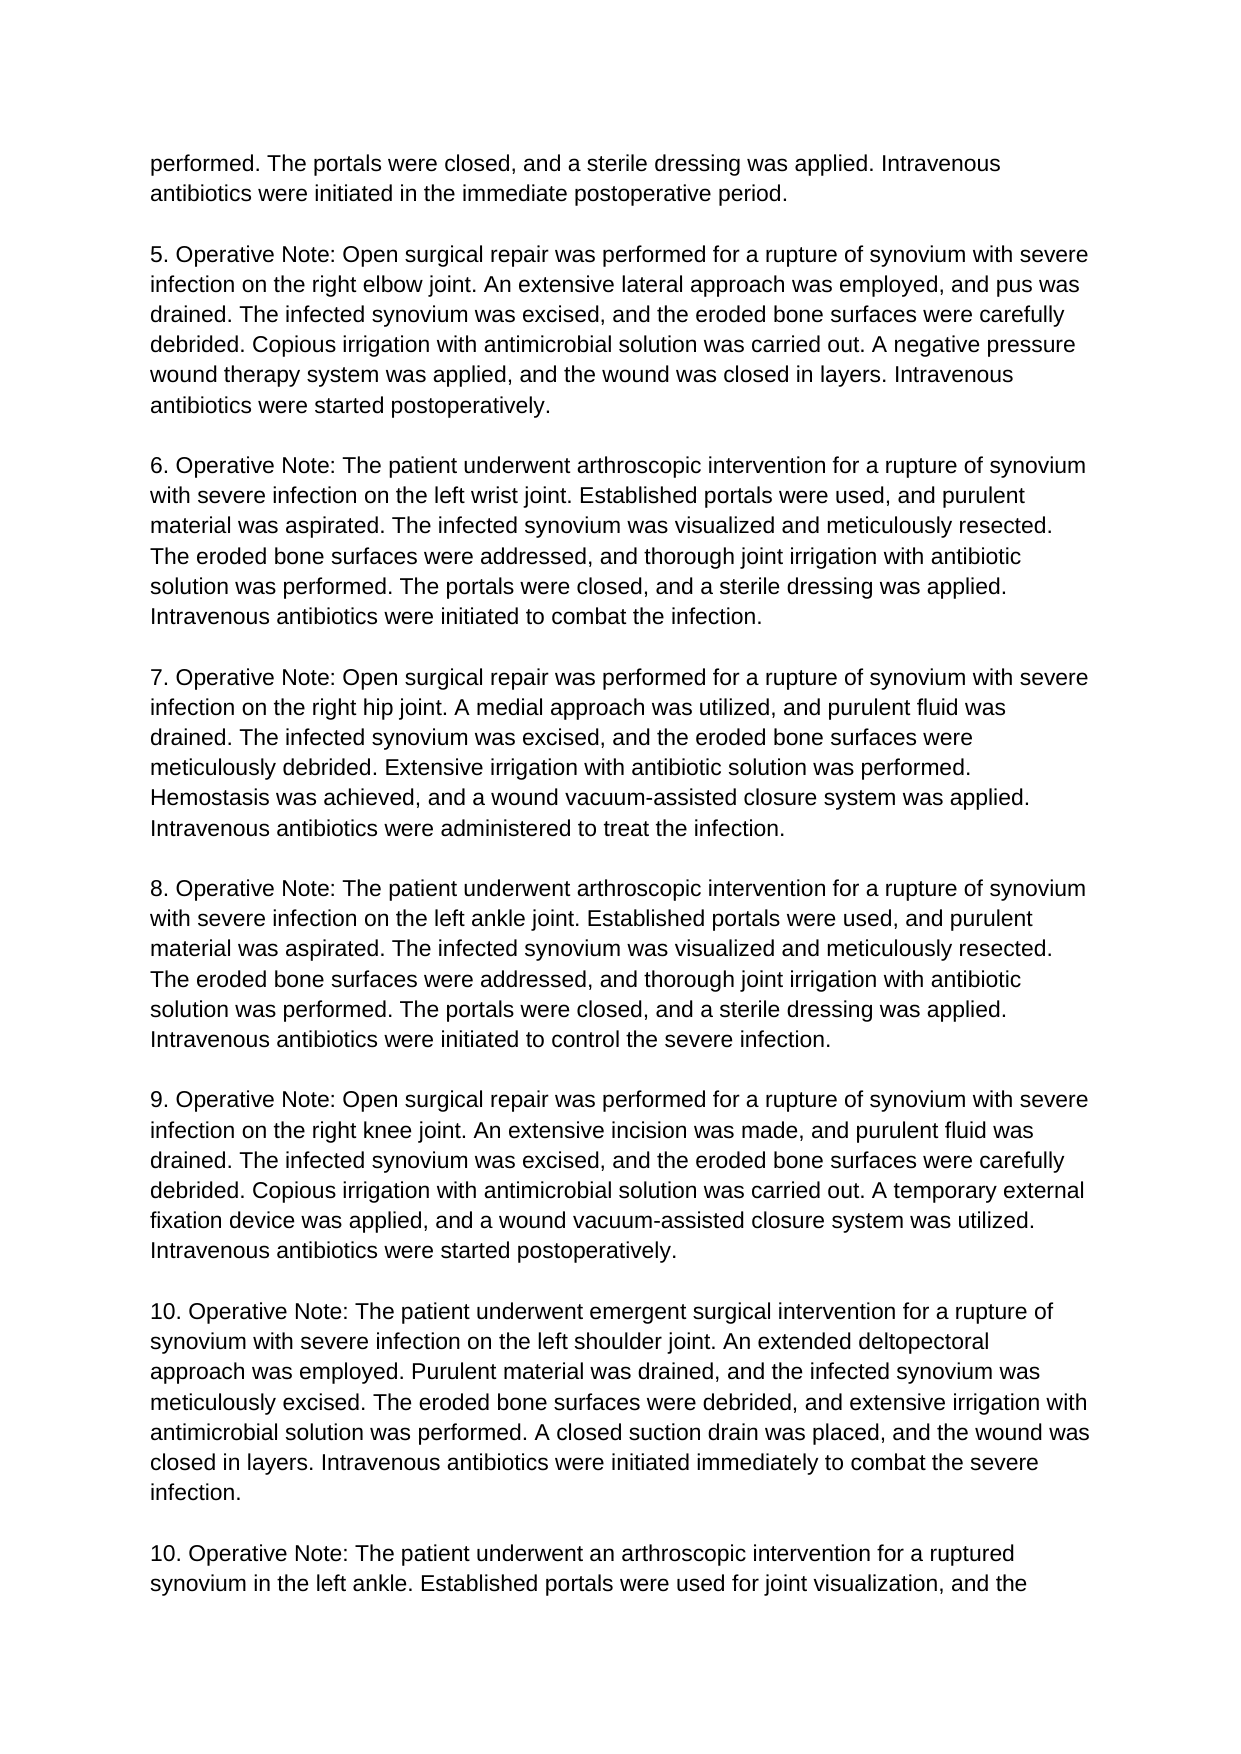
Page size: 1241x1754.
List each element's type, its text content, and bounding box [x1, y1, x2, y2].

text 5. Operative Note: Open surgical repair was performed for a rupture of synovium with severe infection on the right elbow joint. An extensive lateral approach was employed, and pus was drained. The infected synovium was excised, and the eroded bone surfaces were carefully debrided. Copious irrigation with antimicrobial solution was carried out. A negative pressure wound therapy system was applied, and the wound was closed in layers. Intravenous antibiotics were started postoperatively. [150, 241, 1090, 418]
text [150, 150, 1090, 207]
text 9. Operative Note: Open surgical repair was performed for a rupture of synovium with severe infection on the right knee joint. An extensive incision was made, and purulent fluid was drained. The infected synovium was excised, and the eroded bone surfaces were carefully debrided. Copious irrigation with antimicrobial solution was carried out. A temporary external fixation device was applied, and a wound vacuum-assisted closure system was utilized. Intravenous antibiotics were started postoperatively. [150, 1086, 1090, 1264]
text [150, 1539, 1090, 1596]
text 7. Operative Note: Open surgical repair was performed for a rupture of synovium with severe infection on the right hip joint. A medial approach was utilized, and purulent fluid was drained. The infected synovium was excised, and the eroded bone surfaces were meticulously debrided. Extensive irrigation with antibiotic solution was performed. Hemostasis was achieved, and a wound vacuum-assisted closure system was applied. Intravenous antibiotics were administered to treat the infection. [150, 663, 1090, 841]
text 8. Operative Note: The patient underwent arthroscopic intervention for a rupture of synovium with severe infection on the left ankle joint. Established portals were used, and purulent material was aspirated. The infected synovium was visualized and meticulously resected. The eroded bone surfaces were addressed, and thorough joint irrigation with antibiotic solution was performed. The portals were closed, and a sterile dressing was applied. Intravenous antibiotics were initiated to control the severe infection. [150, 875, 1090, 1052]
text 6. Operative Note: The patient underwent arthroscopic intervention for a rupture of synovium with severe infection on the left wrist joint. Established portals were used, and purulent material was aspirated. The infected synovium was visualized and meticulously resected. The eroded bone surfaces were addressed, and thorough joint irrigation with antibiotic solution was performed. The portals were closed, and a sterile dressing was applied. Intravenous antibiotics were initiated to combat the infection. [150, 452, 1090, 629]
text 10. Operative Note: The patient underwent emergent surgical intervention for a rupture of synovium with severe infection on the left shoulder joint. An extended deltopectoral approach was employed. Purulent material was drained, and the infected synovium was meticulously excised. The eroded bone surfaces were debrided, and extensive irrigation with antimicrobial solution was performed. A closed suction drain was placed, and the wound was closed in layers. Intravenous antibiotics were initiated immediately to combat the severe infection. [150, 1298, 1090, 1506]
